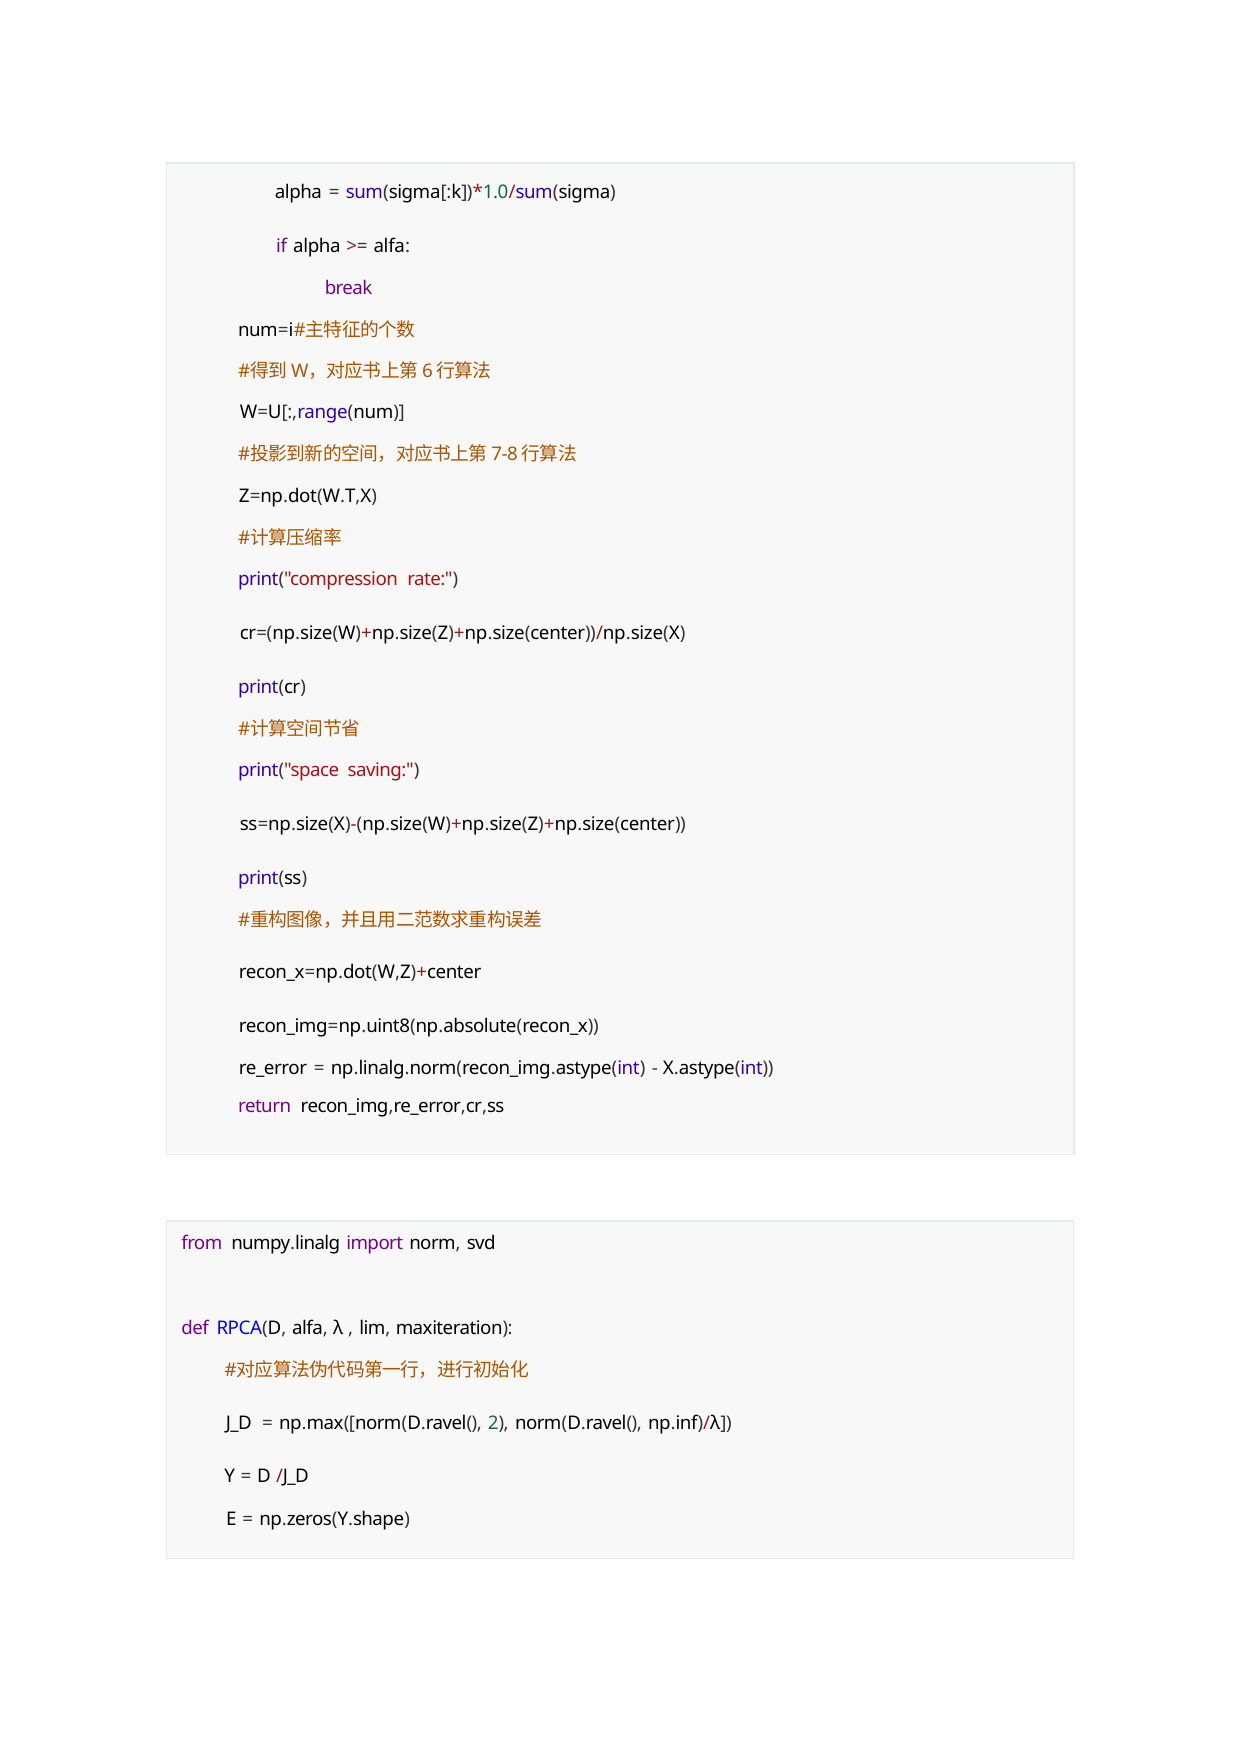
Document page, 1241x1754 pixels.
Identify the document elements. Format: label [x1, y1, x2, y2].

table_header [167, 164, 1073, 1153]
table_header [167, 1222, 1073, 1557]
